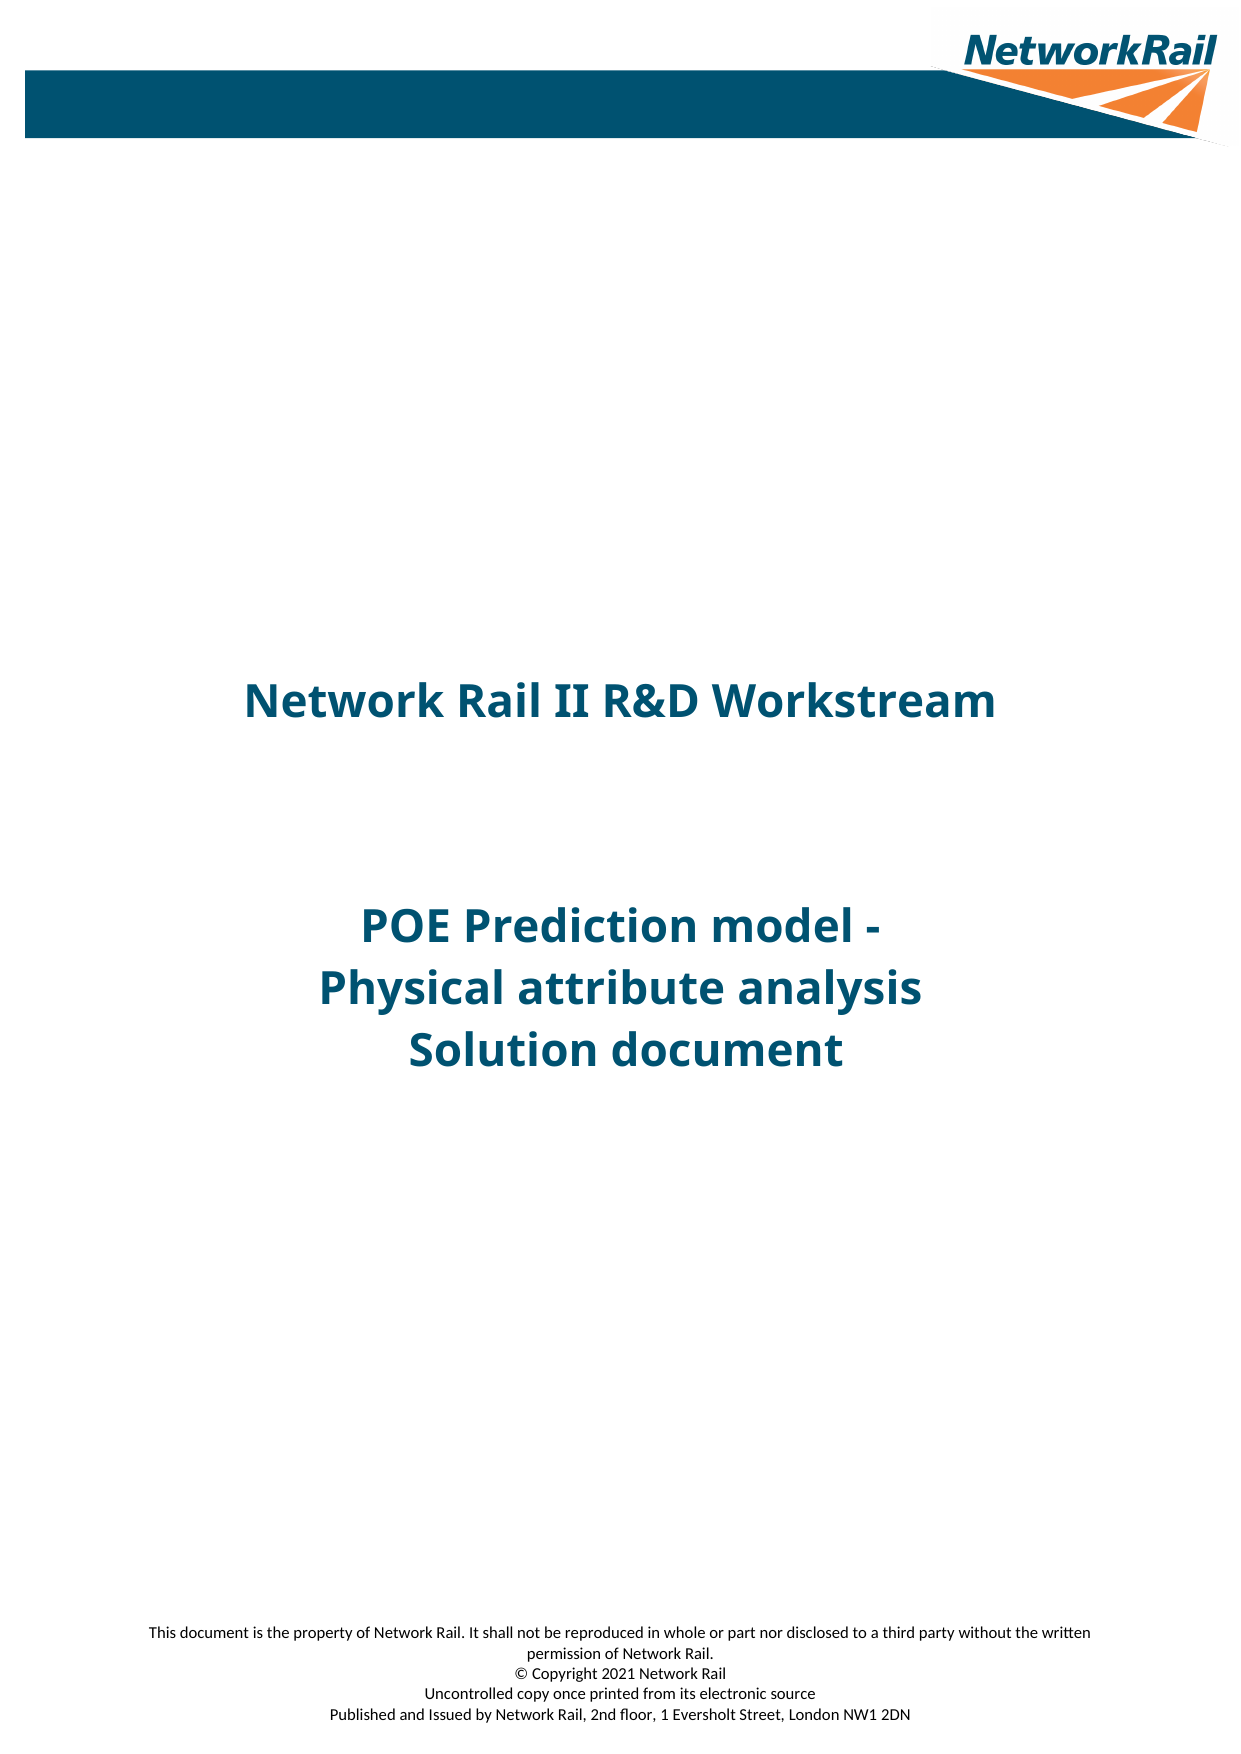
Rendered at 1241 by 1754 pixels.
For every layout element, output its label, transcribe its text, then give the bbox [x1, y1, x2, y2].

text Network Rail II R&D Workstream [112, 669, 1128, 731]
text Physical attribute analysis [112, 955, 1128, 1018]
text POE Prediction model - [112, 893, 1128, 955]
text Solution document [112, 1018, 1128, 1080]
